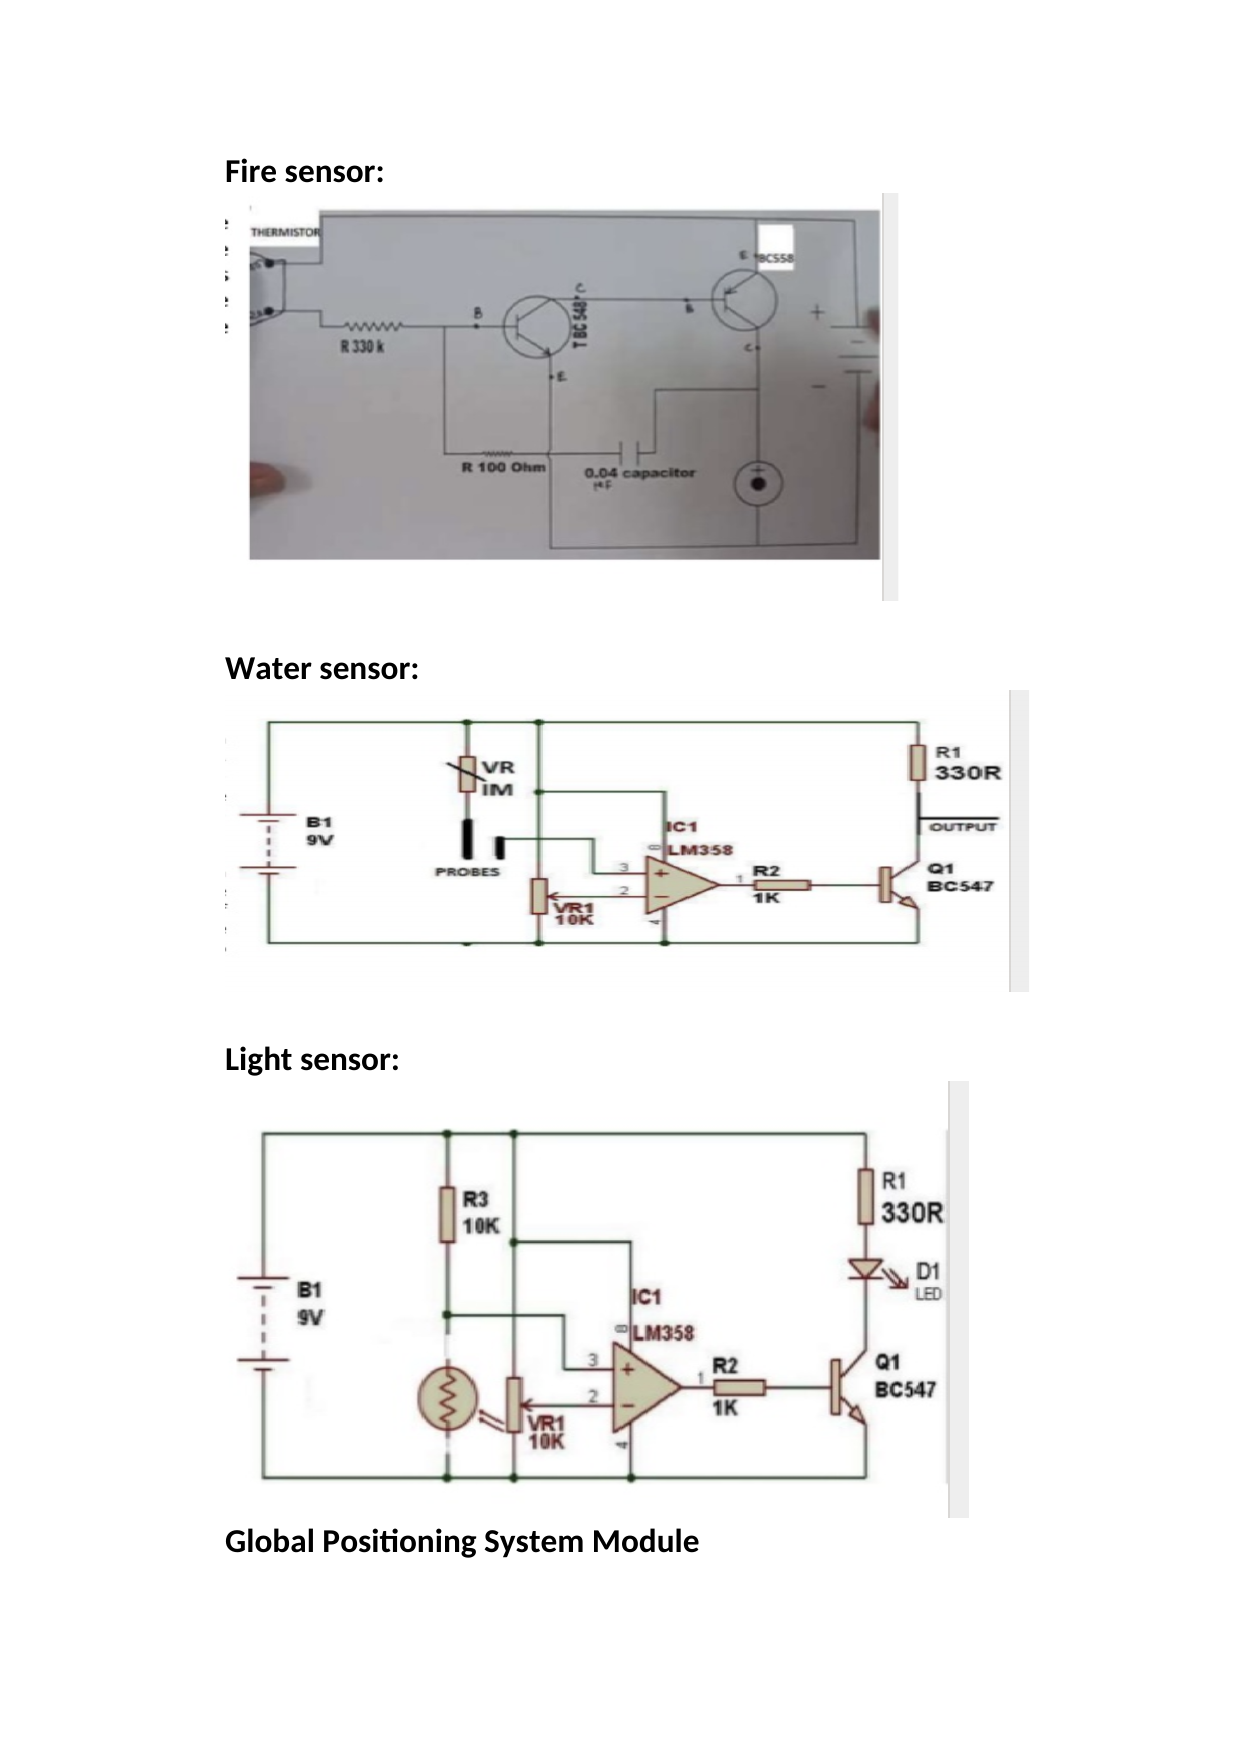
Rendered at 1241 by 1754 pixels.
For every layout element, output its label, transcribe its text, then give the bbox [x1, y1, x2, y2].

list Global Positioning System Module [225, 1520, 1090, 1561]
list Fire sensor: [225, 150, 1090, 191]
picture [225, 690, 1030, 992]
picture [225, 1081, 969, 1518]
list Light sensor: [225, 1038, 1090, 1078]
picture [225, 193, 899, 601]
